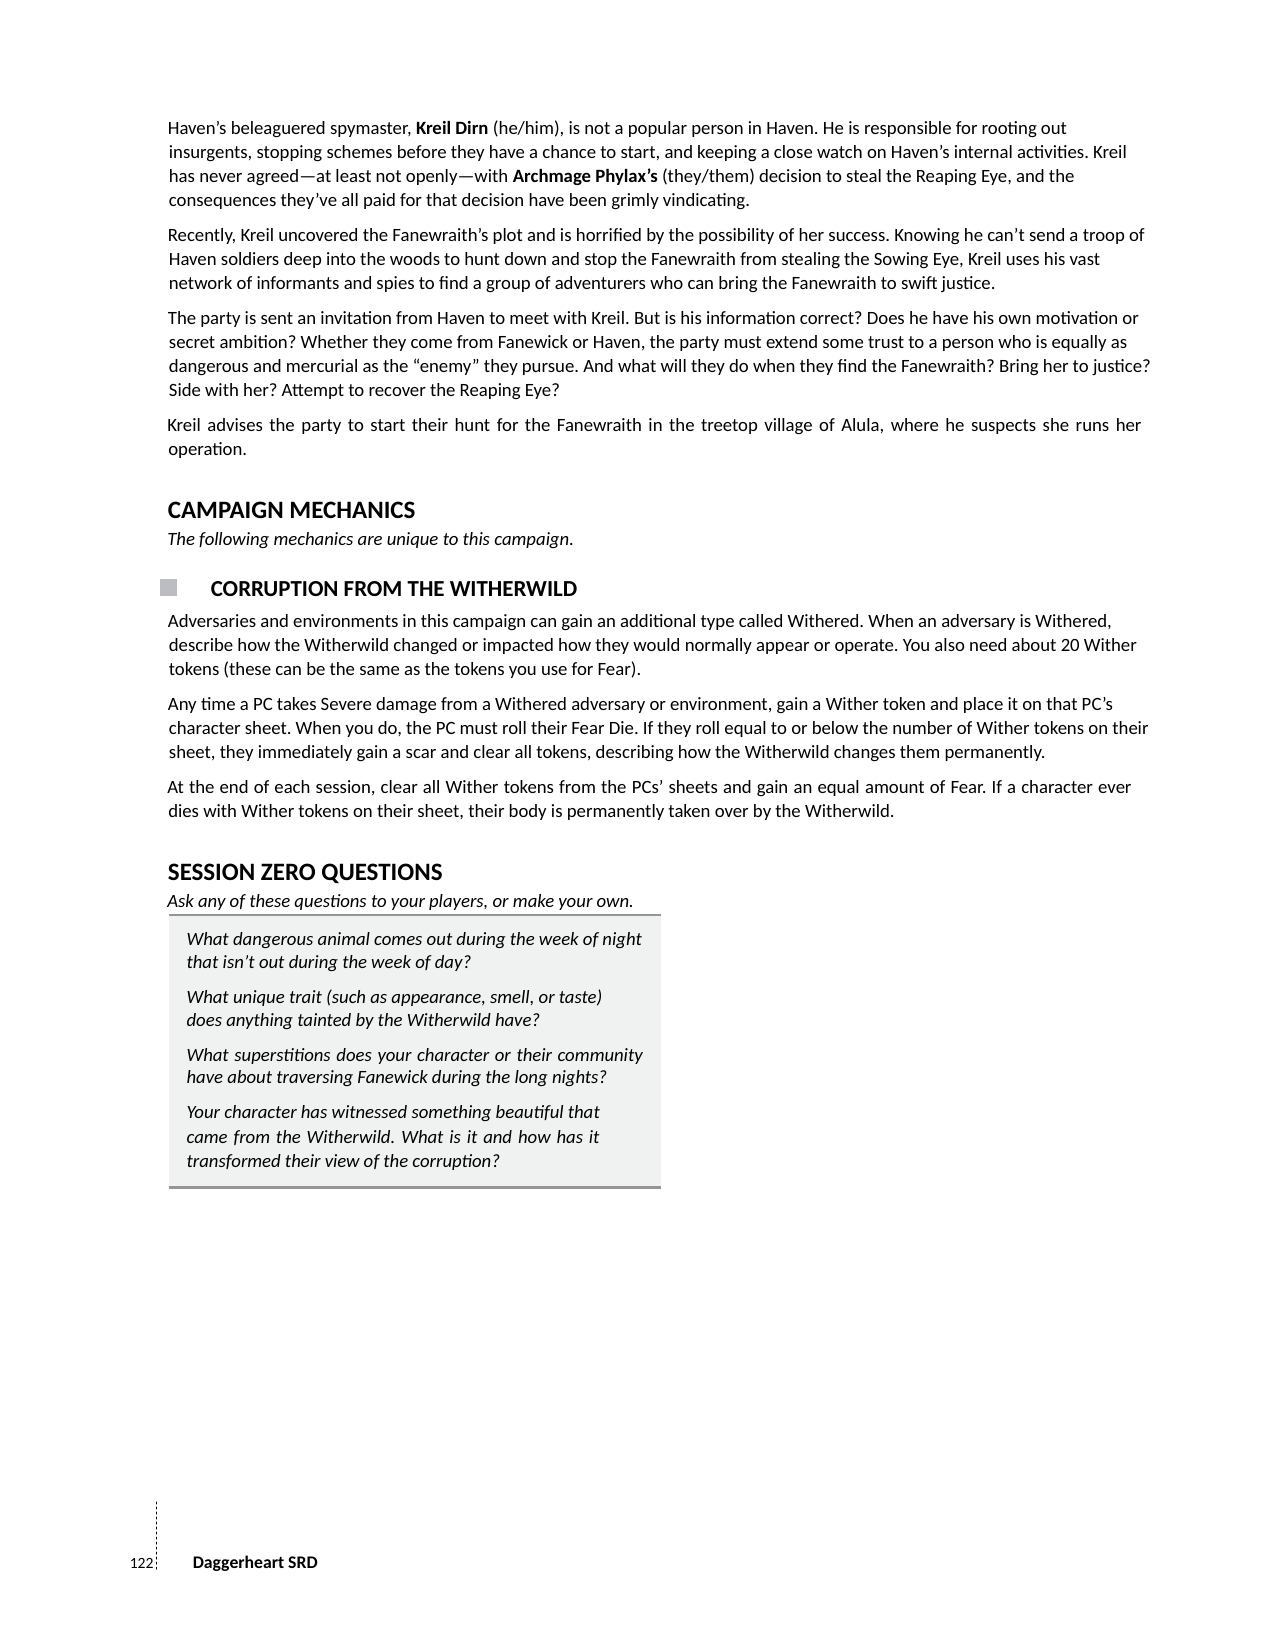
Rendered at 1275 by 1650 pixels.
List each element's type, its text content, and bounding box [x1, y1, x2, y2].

text Adversaries and environments in this campaign can gain an additional type called Withered. When an adversary is Withered, describe how the Witherwild changed or impacted how they would normally appear or operate. You also need about 20 Wither tokens (these can be the same as the tokens you use for Fear). [168, 609, 1141, 680]
text Kreil advises the party to start their hunt for the Fanewraith in the treetop village of Alula, where he suspects she runs her operation. [167, 413, 1142, 460]
text Haven’s beleaguered spymaster, Kreil Dirn (he/him), is not a popular person in Haven. He is responsible for rooting out insurgents, stopping schemes before they have a chance to start, and keeping a close watch on Haven’s internal activities. Kreil has never agreed—at least not openly—with Archmage Phylax’s (they/them) decision to steal the Reaping Eye, and the consequences they’ve all paid for that decision have been grimly vindicating. [168, 116, 1154, 211]
text At the end of each session, clear all Wither tokens from the PCs’ sheets and gain an equal amount of Fear. If a character ever dies with Wither tokens on their sheet, their body is permanently taken over by the Witherwild. [167, 775, 1133, 822]
text The following mechanics are unique to this campaign. [167, 527, 1152, 550]
text Ask any of these questions to your players, or make your own. [167, 889, 1152, 912]
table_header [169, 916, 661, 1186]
text CAMPAIGN MECHANICS [168, 494, 1157, 524]
text Any time a PC takes Severe damage from a Withered adversary or environment, gain a Wither token and place it on that PC’s character sheet. When you do, the PC must roll their Fear Die. If they roll equal to or below the number of Wither tokens on their sheet, they immediately gain a scar and clear all tokens, describing how the Witherwild changes them permanently. [168, 692, 1154, 763]
subtitle SESSION ZERO QUESTIONS [168, 856, 1157, 886]
subtitle CORRUPTION FROM THE WITHERWILD [169, 574, 1157, 602]
text Recently, Kreil uncovered the Fanewraith’s plot and is horrified by the possibility of her success. Knowing he can’t send a troop of Haven soldiers deep into the woods to hunt down and stop the Fanewraith from stealing the Sowing Eye, Kreil uses his vast network of informants and spies to find a group of adventurers who can bring the Fanewraith to swift justice. [168, 223, 1154, 294]
text The party is sent an invitation from Haven to meet with Kreil. But is his information correct? Does he have his own motivation or secret ambition? Whether they come from Fanewick or Haven, the party must extend some trust to a person who is equally as dangerous and mercurial as the “enemy” they pursue. And what will they do when they find the Fanewraith? Bring her to justice? Side with her? Attempt to recover the Reaping Eye? [168, 306, 1154, 401]
